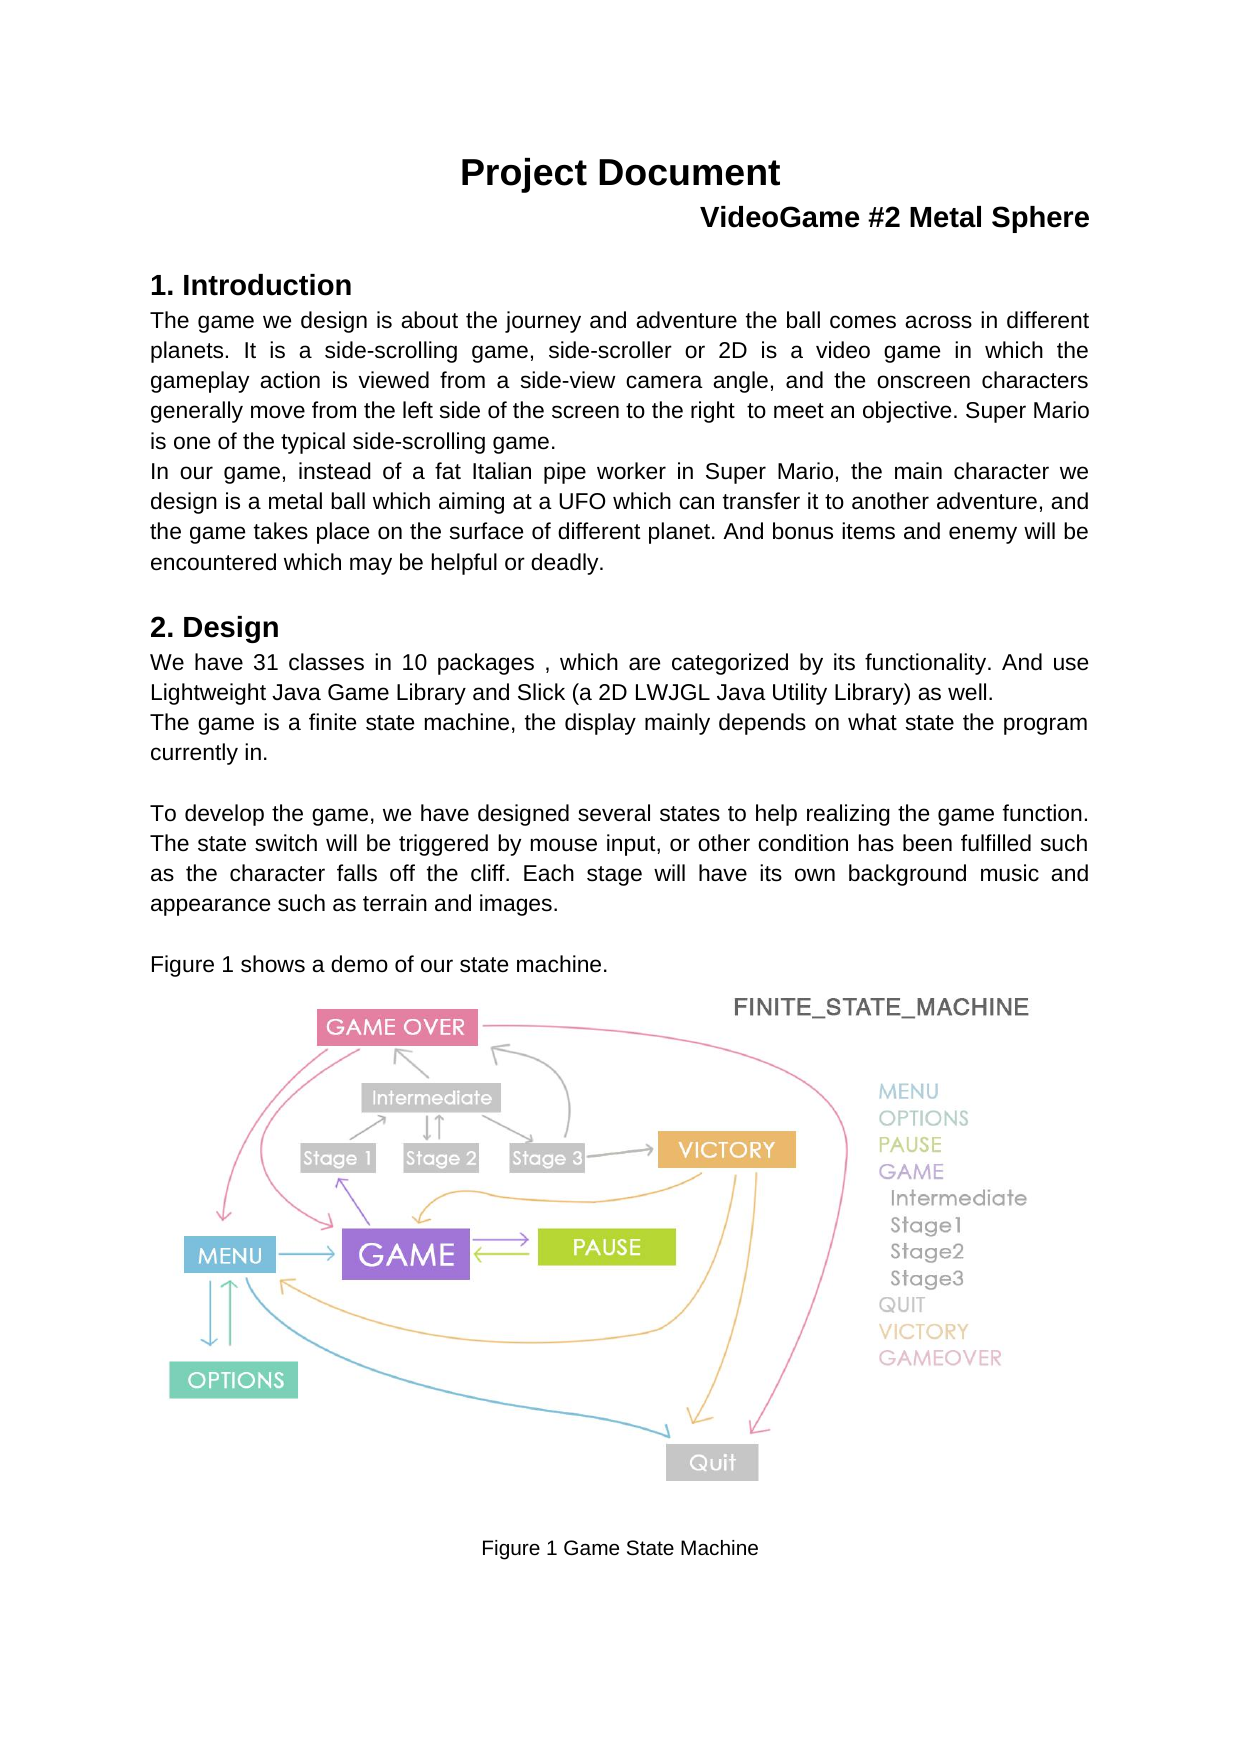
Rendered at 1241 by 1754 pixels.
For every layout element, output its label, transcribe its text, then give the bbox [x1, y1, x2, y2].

text Figure 1 shows a demo of our state machine. [150, 951, 1090, 977]
text We have 31 classes in 10 packages , which are categorized by its functionality. And use Lightweight Java Game Library and Slick (a 2D LWJGL Java Utility Library) as well. [150, 649, 1090, 705]
text The game is a finite state machine, the display mainly depends on what state the program currently in. [150, 709, 1090, 766]
text 1. Introduction [150, 268, 1090, 302]
text To develop the game, we have designed several states to help realizing the game function. The state switch will be triggered by mouse input, or other condition has been fulfilled such as the character falls off the cliff. Each stage will have its own background music and appearance such as terrain and images. [150, 800, 1090, 917]
text Project Document [150, 150, 1090, 193]
text VideoGame #2 Metal Sphere [150, 199, 1090, 233]
picture [150, 981, 1049, 1526]
text 2. Design [150, 579, 1090, 644]
text The game we design is about the journey and adventure the ball comes across in different planets. It is a side-scrolling game, side-scroller or 2D is a video game in which the gameplay action is viewed from a side-view camera angle, and the onscreen characters generally move from the left side of the screen to the right to meet an objective. Super Mario is one of the typical side-scrolling game. [150, 307, 1090, 454]
text In our game, instead of a fat Italian pipe worker in Super Mario, the main character we design is a metal ball which aiming at a UFO which can transfer it to another adventure, and the game takes place on the surface of different planet. And bonus items and enemy will be encountered which may be helpful or deadly. [150, 458, 1090, 575]
